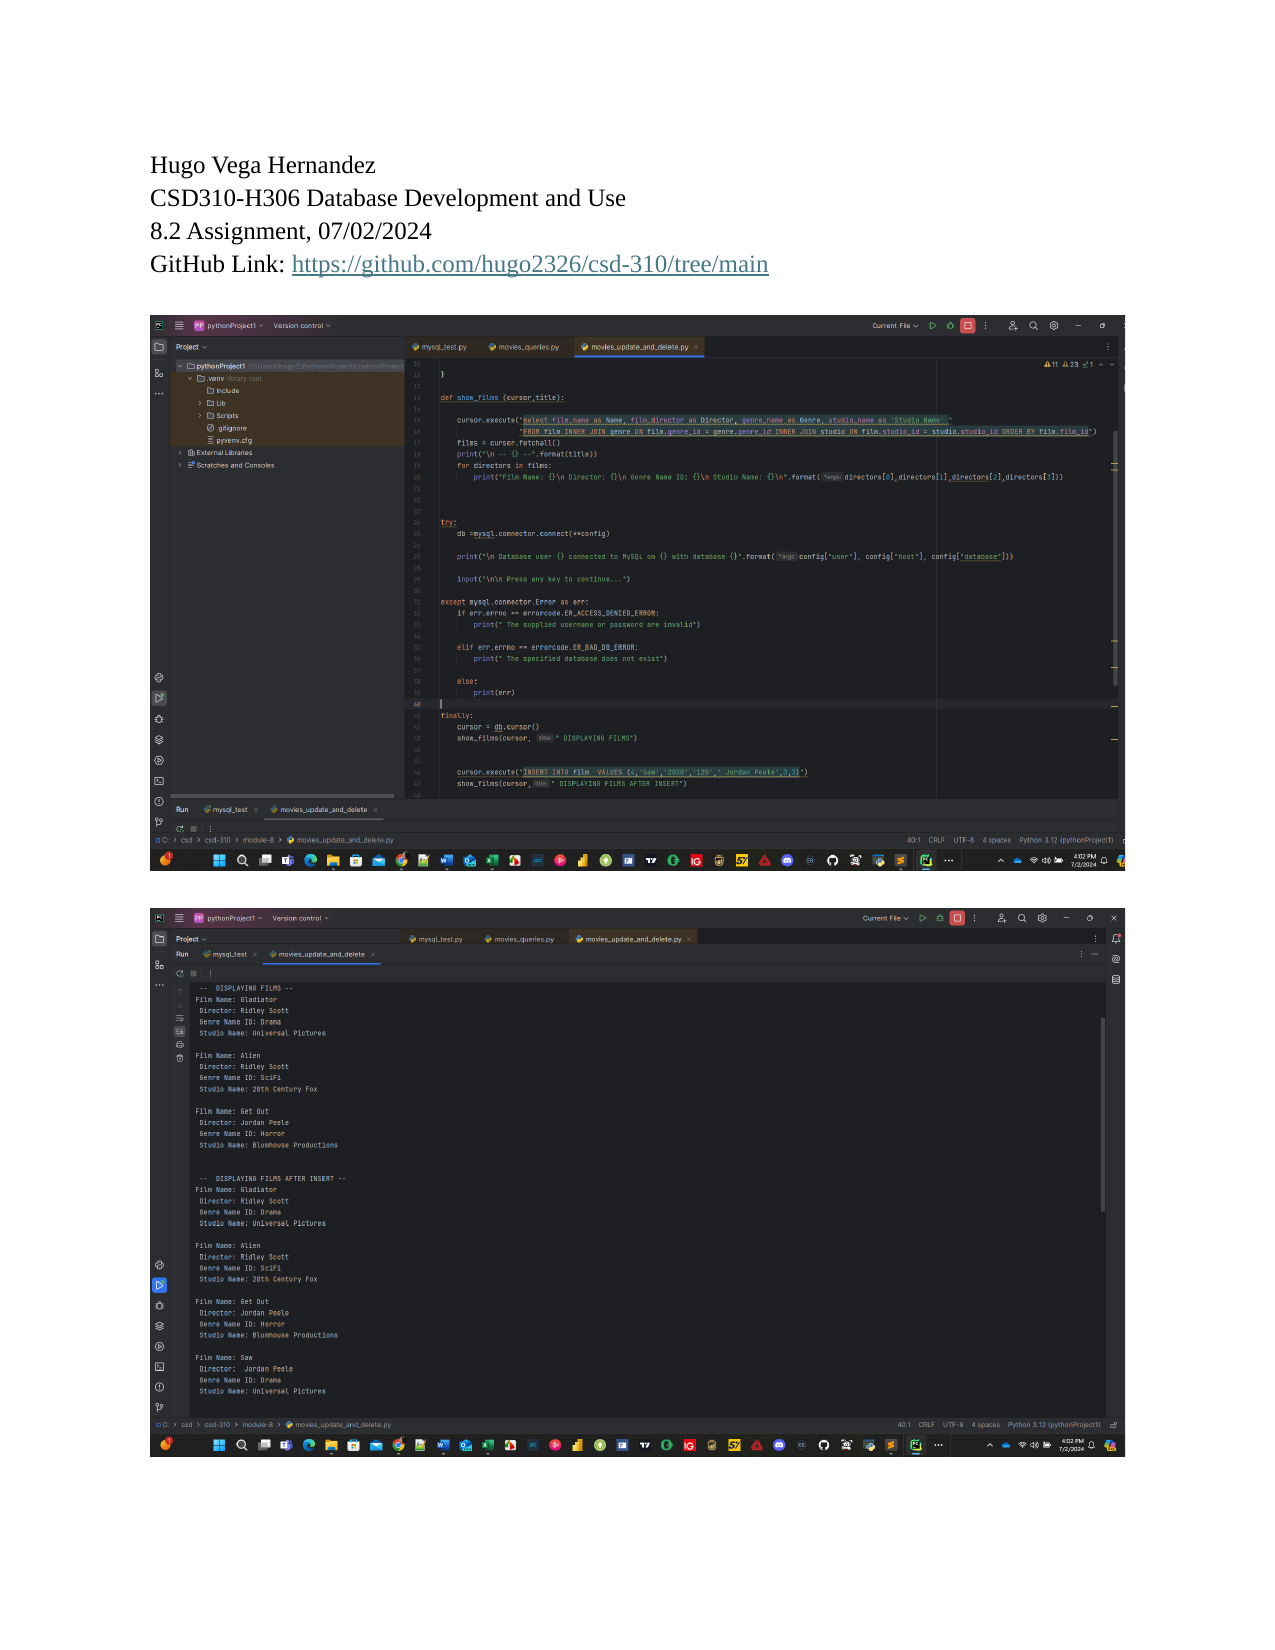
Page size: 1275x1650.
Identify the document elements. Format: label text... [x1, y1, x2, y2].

picture [150, 315, 1125, 871]
text CSD310-H306 Database Development and Use [150, 183, 1125, 212]
text GitHub Link: https://github.com/hugo2326/csd-310/tree/main [150, 249, 1125, 278]
text Hugo Vega Hernandez [150, 150, 1125, 179]
text 8.2 Assignment, 07/02/2024 [150, 216, 1125, 245]
picture [150, 908, 1125, 1457]
